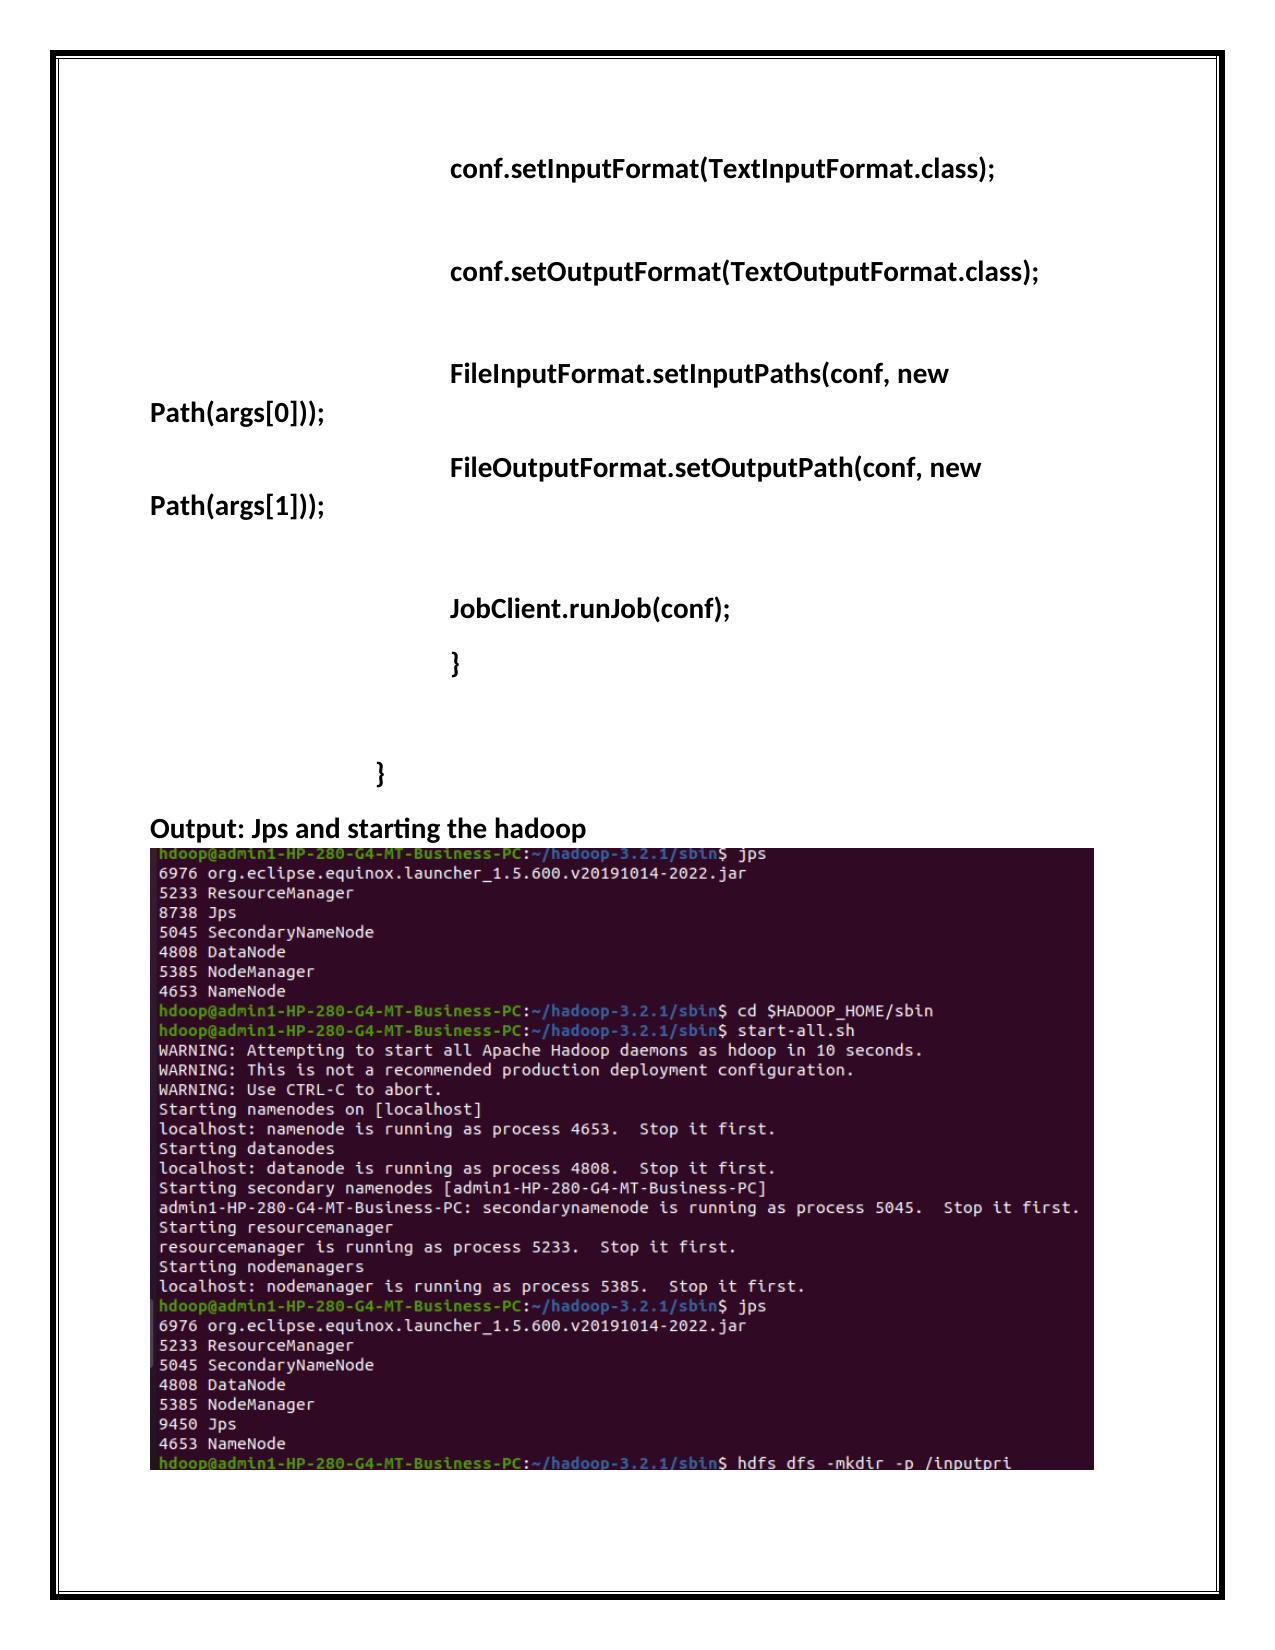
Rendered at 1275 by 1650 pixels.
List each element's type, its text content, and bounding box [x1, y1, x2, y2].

text } [150, 645, 1125, 681]
text } [150, 755, 1125, 791]
text JobClient.runJob(conf); [150, 590, 1125, 625]
text conf.setInputFormat(TextInputFormat.class); [150, 150, 1125, 186]
text conf.setOutputFormat(TextOutputFormat.class); [150, 253, 1125, 288]
text FileOutputFormat.setOutputPath(conf, new Path(args[1])); [150, 449, 1125, 523]
picture [150, 848, 1094, 1470]
text FileInputFormat.setInputPaths(conf, new Path(args[0])); [150, 355, 1125, 429]
